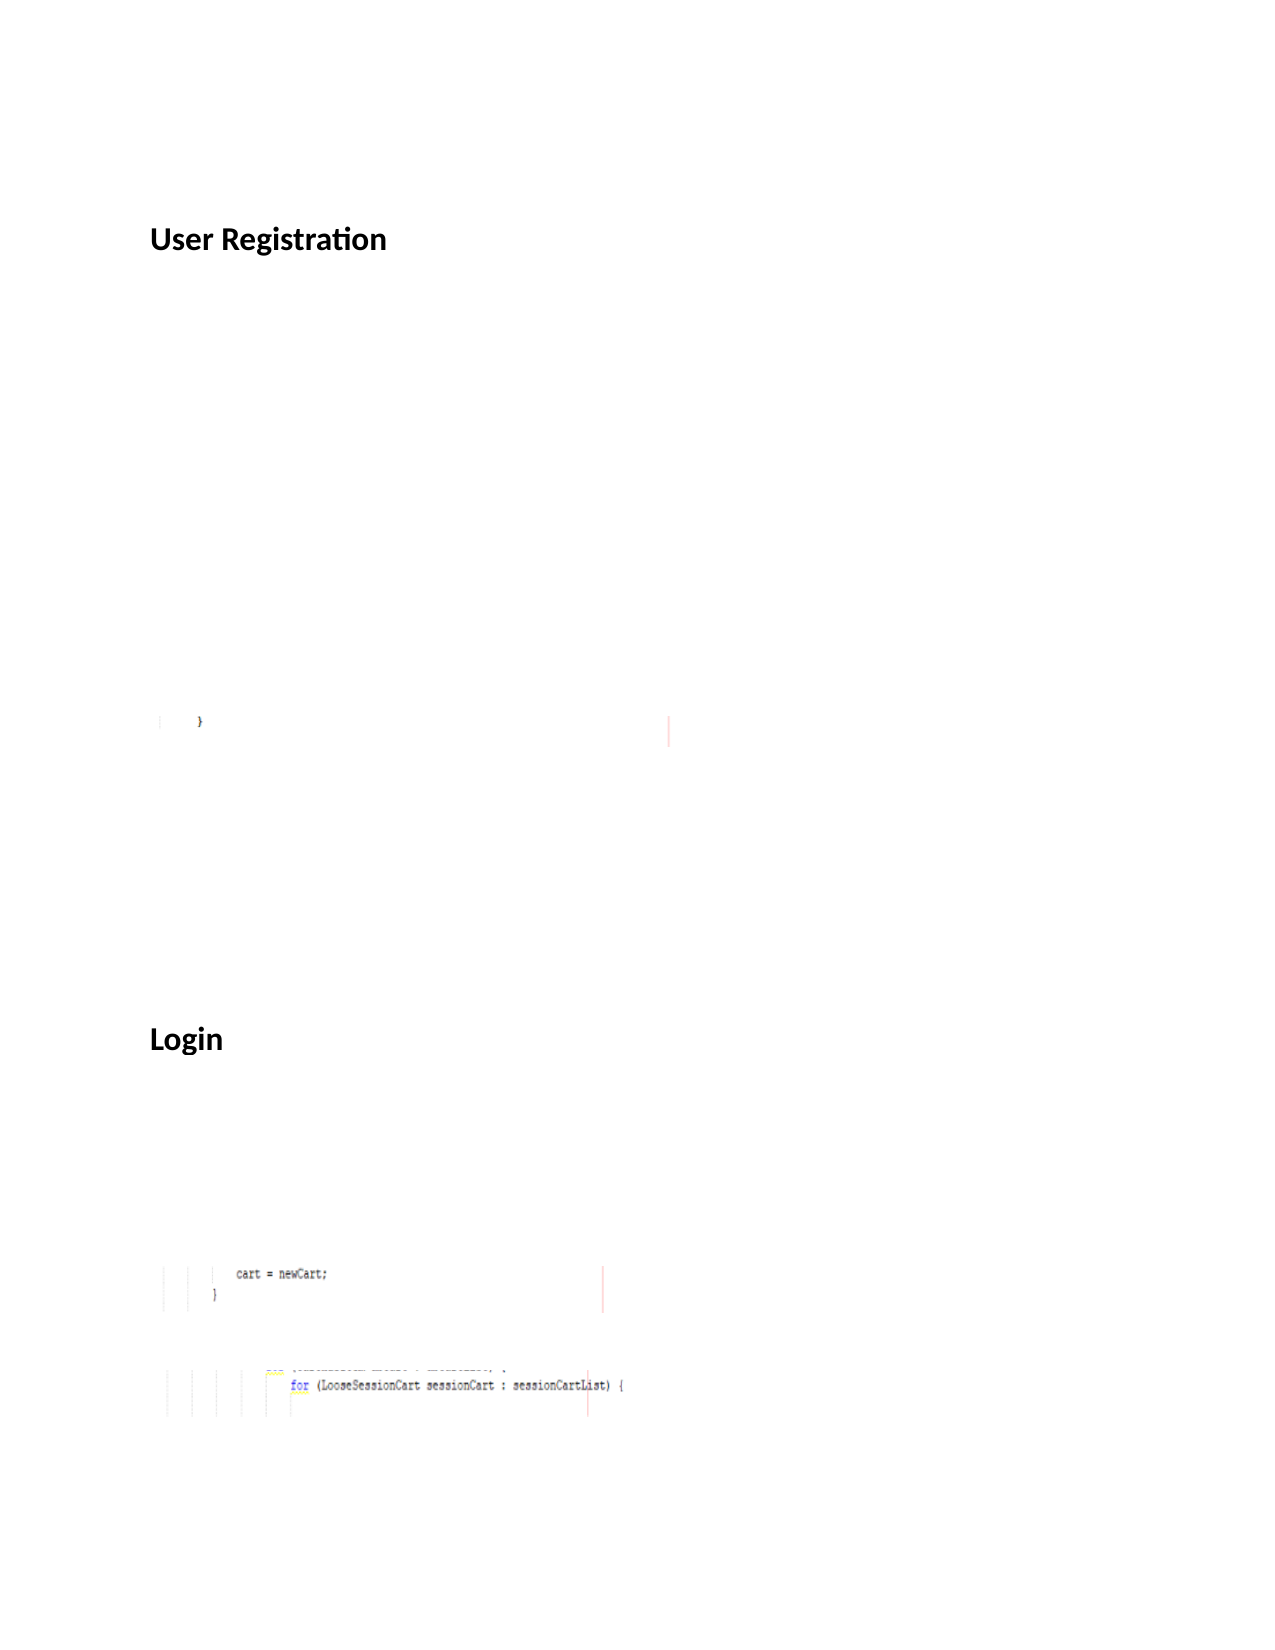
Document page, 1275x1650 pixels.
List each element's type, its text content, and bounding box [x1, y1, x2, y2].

text User Registration [150, 229, 1125, 256]
text Login [150, 1029, 1125, 1056]
